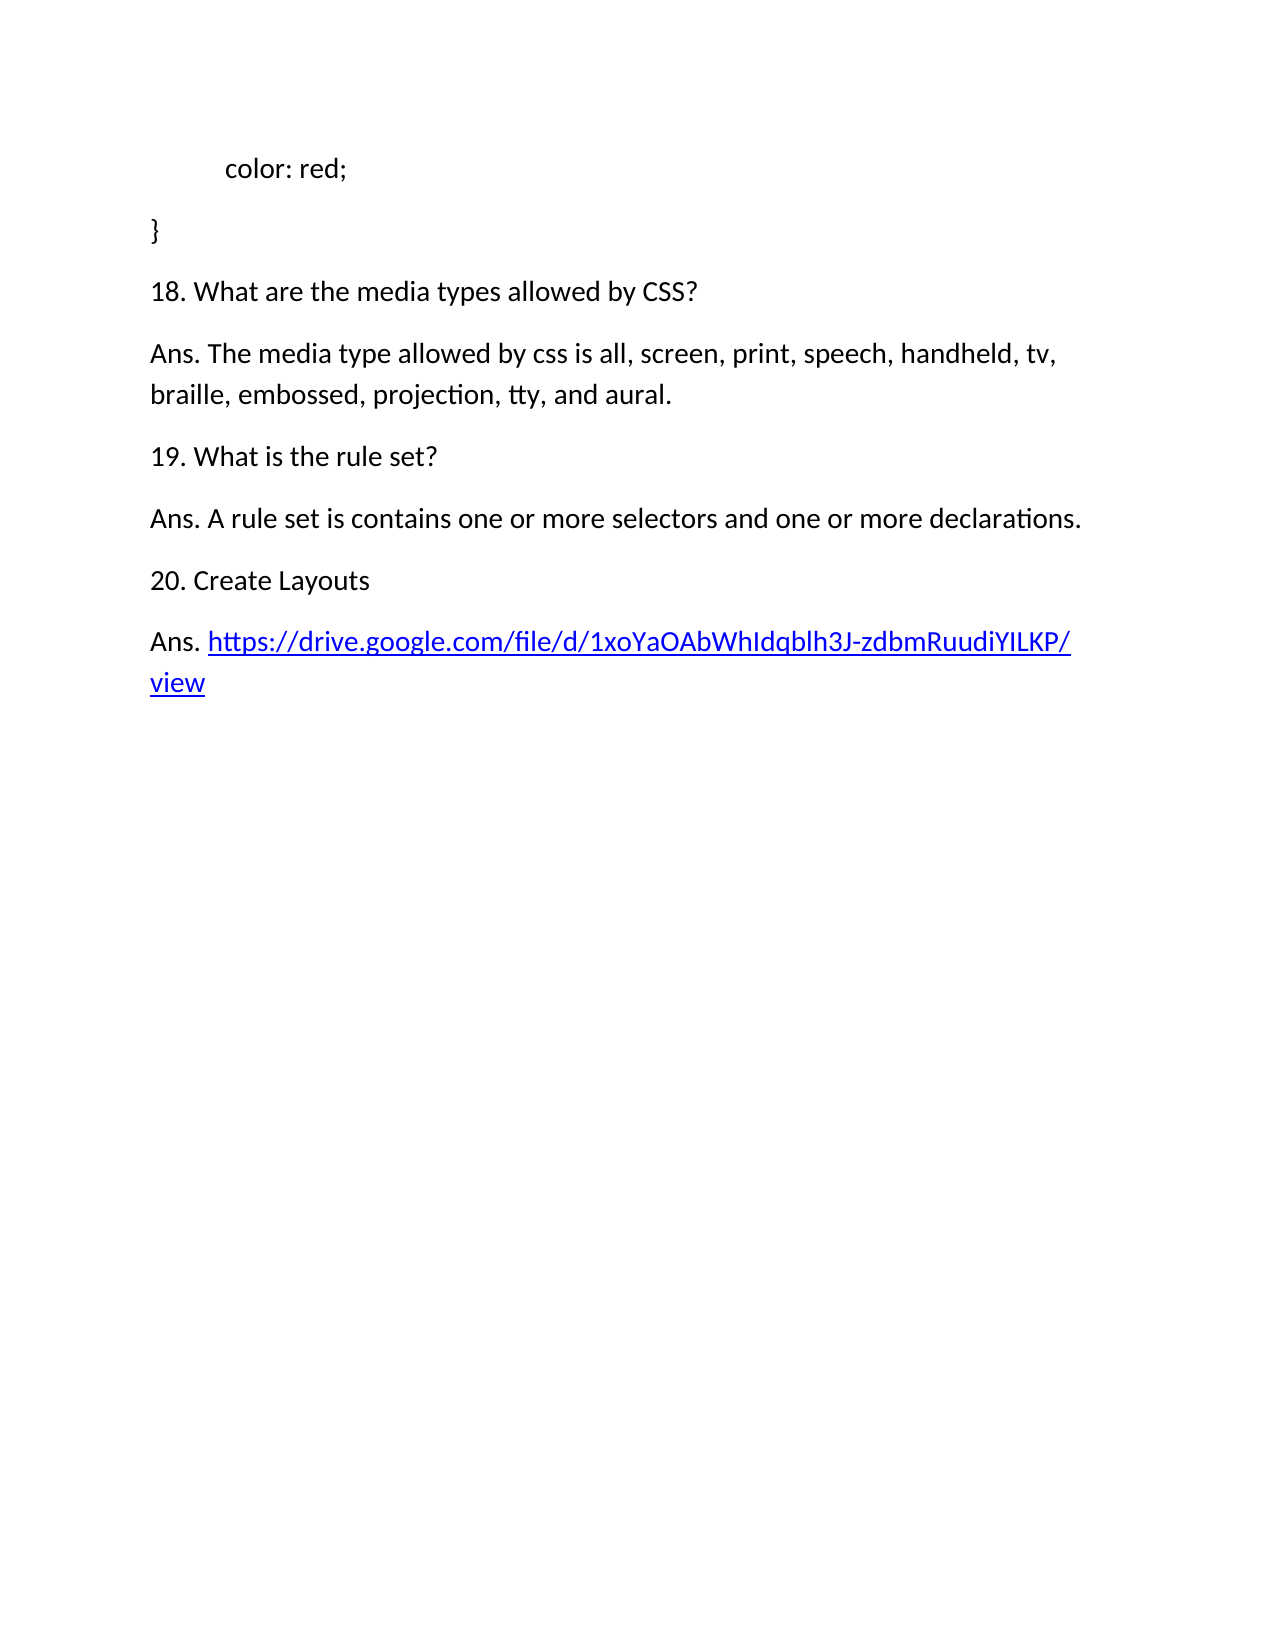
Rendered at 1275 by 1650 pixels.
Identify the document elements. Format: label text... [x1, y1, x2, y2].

text color: red; [150, 150, 1125, 186]
text Ans. A rule set is contains one or more selectors and one or more declarations. [150, 500, 1125, 535]
text Ans. The media type allowed by css is all, screen, print, speech, handheld, tv, braille, embossed, projection, tty, and aural. [150, 335, 1125, 412]
text Ans. https://drive.google.com/file/d/1xoYaOAbWhIdqblh3J-zdbmRuudiYILKP/view [150, 623, 1125, 700]
text 19. What is the rule set? [150, 438, 1125, 474]
text 18. What are the media types allowed by CSS? [150, 273, 1125, 309]
text 20. Create Layouts [150, 562, 1125, 597]
text } [150, 212, 1125, 247]
